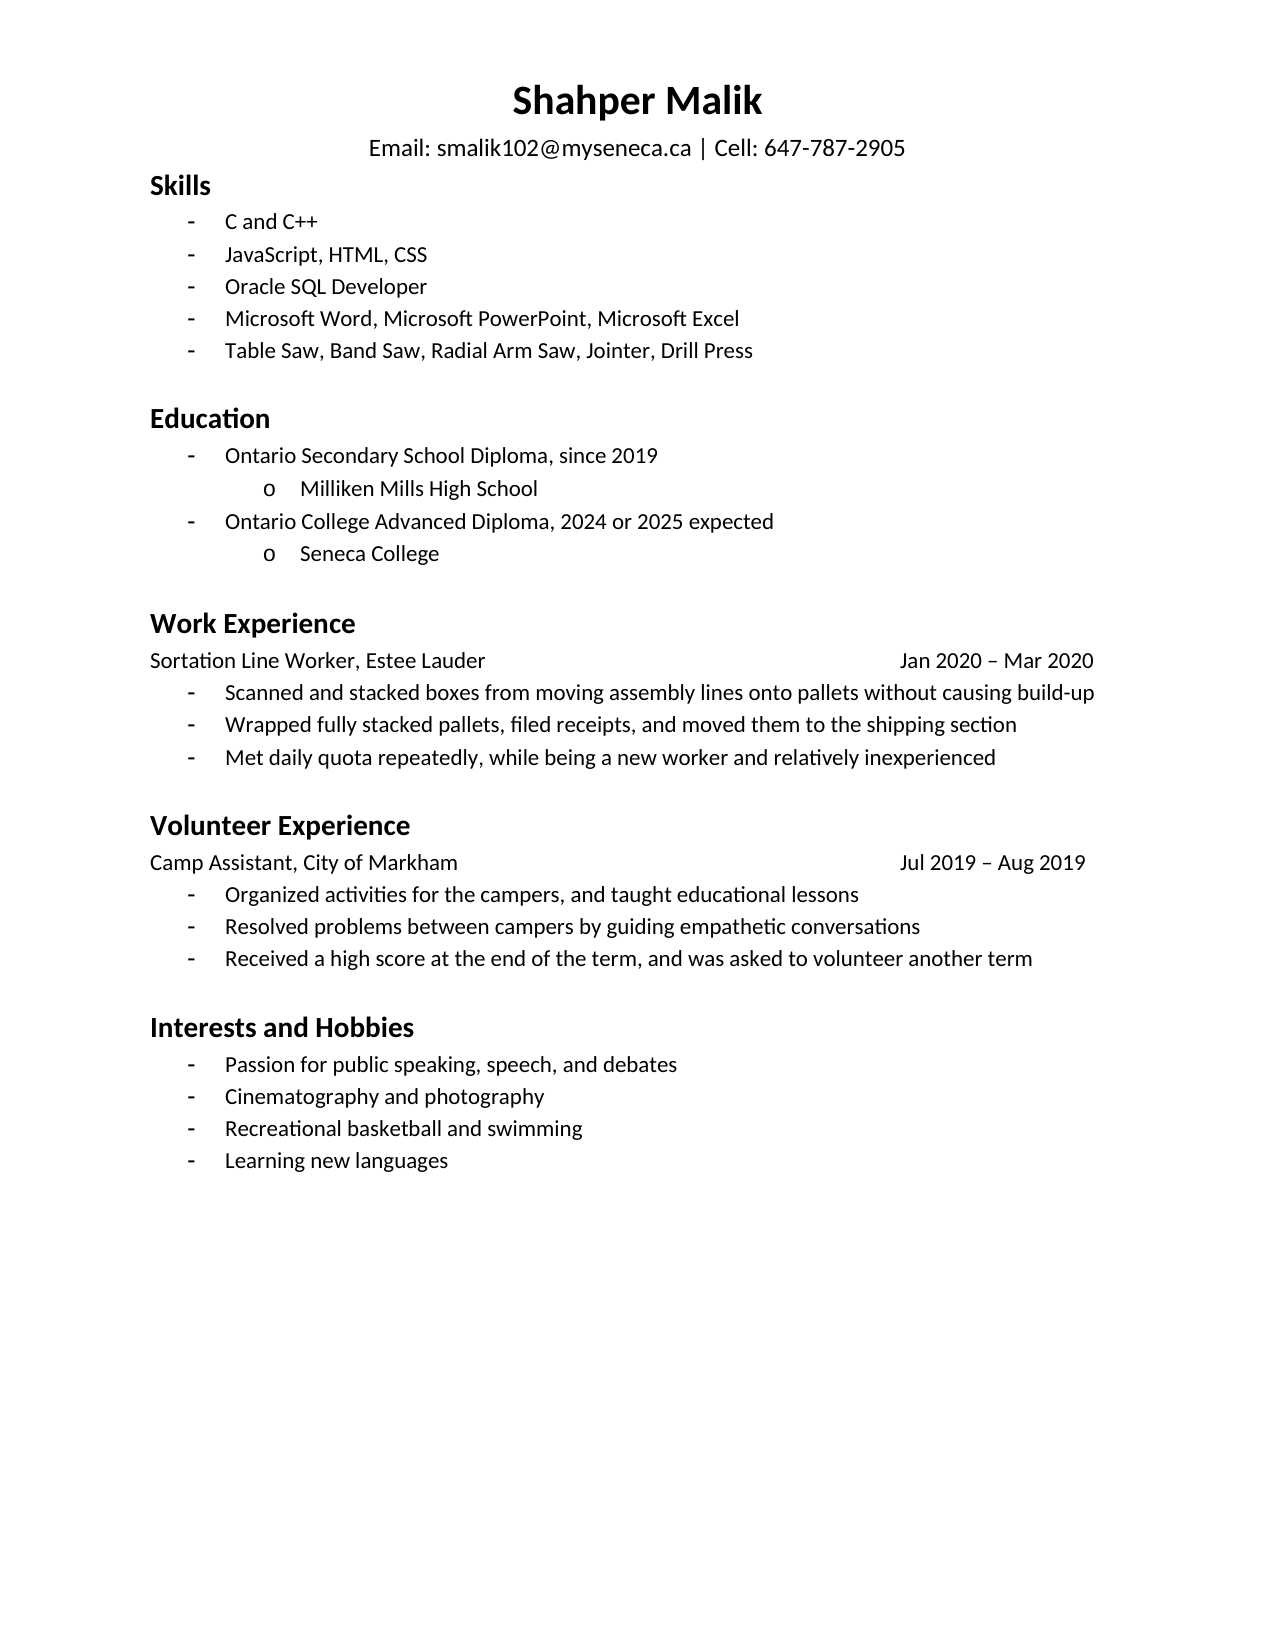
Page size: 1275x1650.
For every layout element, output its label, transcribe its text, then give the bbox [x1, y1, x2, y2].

list Seneca College [262, 539, 1125, 569]
list Received a high score at the end of the term, and was asked to volunteer another term [187, 944, 1125, 973]
list Organized activities for the campers, and taught educational lessons [187, 880, 1125, 908]
list Ontario Secondary School Diploma, since 2019 [187, 442, 1125, 469]
list JavaScript, HTML, CSS [187, 240, 1125, 268]
list Recreational basketball and swimming [187, 1114, 1125, 1142]
text Sortation Line Worker, Estee Lauder Jan 2020 – Mar 2020 [150, 646, 1125, 674]
text Interests and Hobbies [150, 1009, 1125, 1044]
list Learning new languages [187, 1146, 1125, 1174]
list Passion for public speaking, speech, and debates [187, 1050, 1125, 1078]
list Oracle SQL Developer [187, 272, 1125, 300]
list Resolved problems between campers by guiding empathetic conversations [187, 912, 1125, 940]
text Work Experience [150, 605, 1125, 641]
list Milliken Mills High School [262, 474, 1125, 503]
text Education [150, 401, 1125, 436]
list Microsoft Word, Microsoft PowerPoint, Microsoft Excel [187, 304, 1125, 332]
text Volunteer Experience [150, 807, 1125, 843]
list Table Saw, Band Saw, Radial Arm Saw, Jointer, Drill Press [187, 336, 1125, 364]
text Camp Assistant, City of Markham Jul 2019 – Aug 2019 [150, 848, 1125, 876]
list Ontario College Advanced Diploma, 2024 or 2025 expected [187, 507, 1125, 535]
list Wrapped fully stacked pallets, filed receipts, and moved them to the shipping section [187, 711, 1125, 738]
list C and C++ [187, 207, 1125, 236]
list Scanned and stacked boxes from moving assembly lines onto pallets without causing build-up [187, 678, 1125, 706]
list Met daily quota repeatedly, while being a new worker and relatively inexperienced [187, 743, 1125, 771]
text Skills [150, 167, 1125, 202]
list Cinematography and photography [187, 1082, 1125, 1110]
